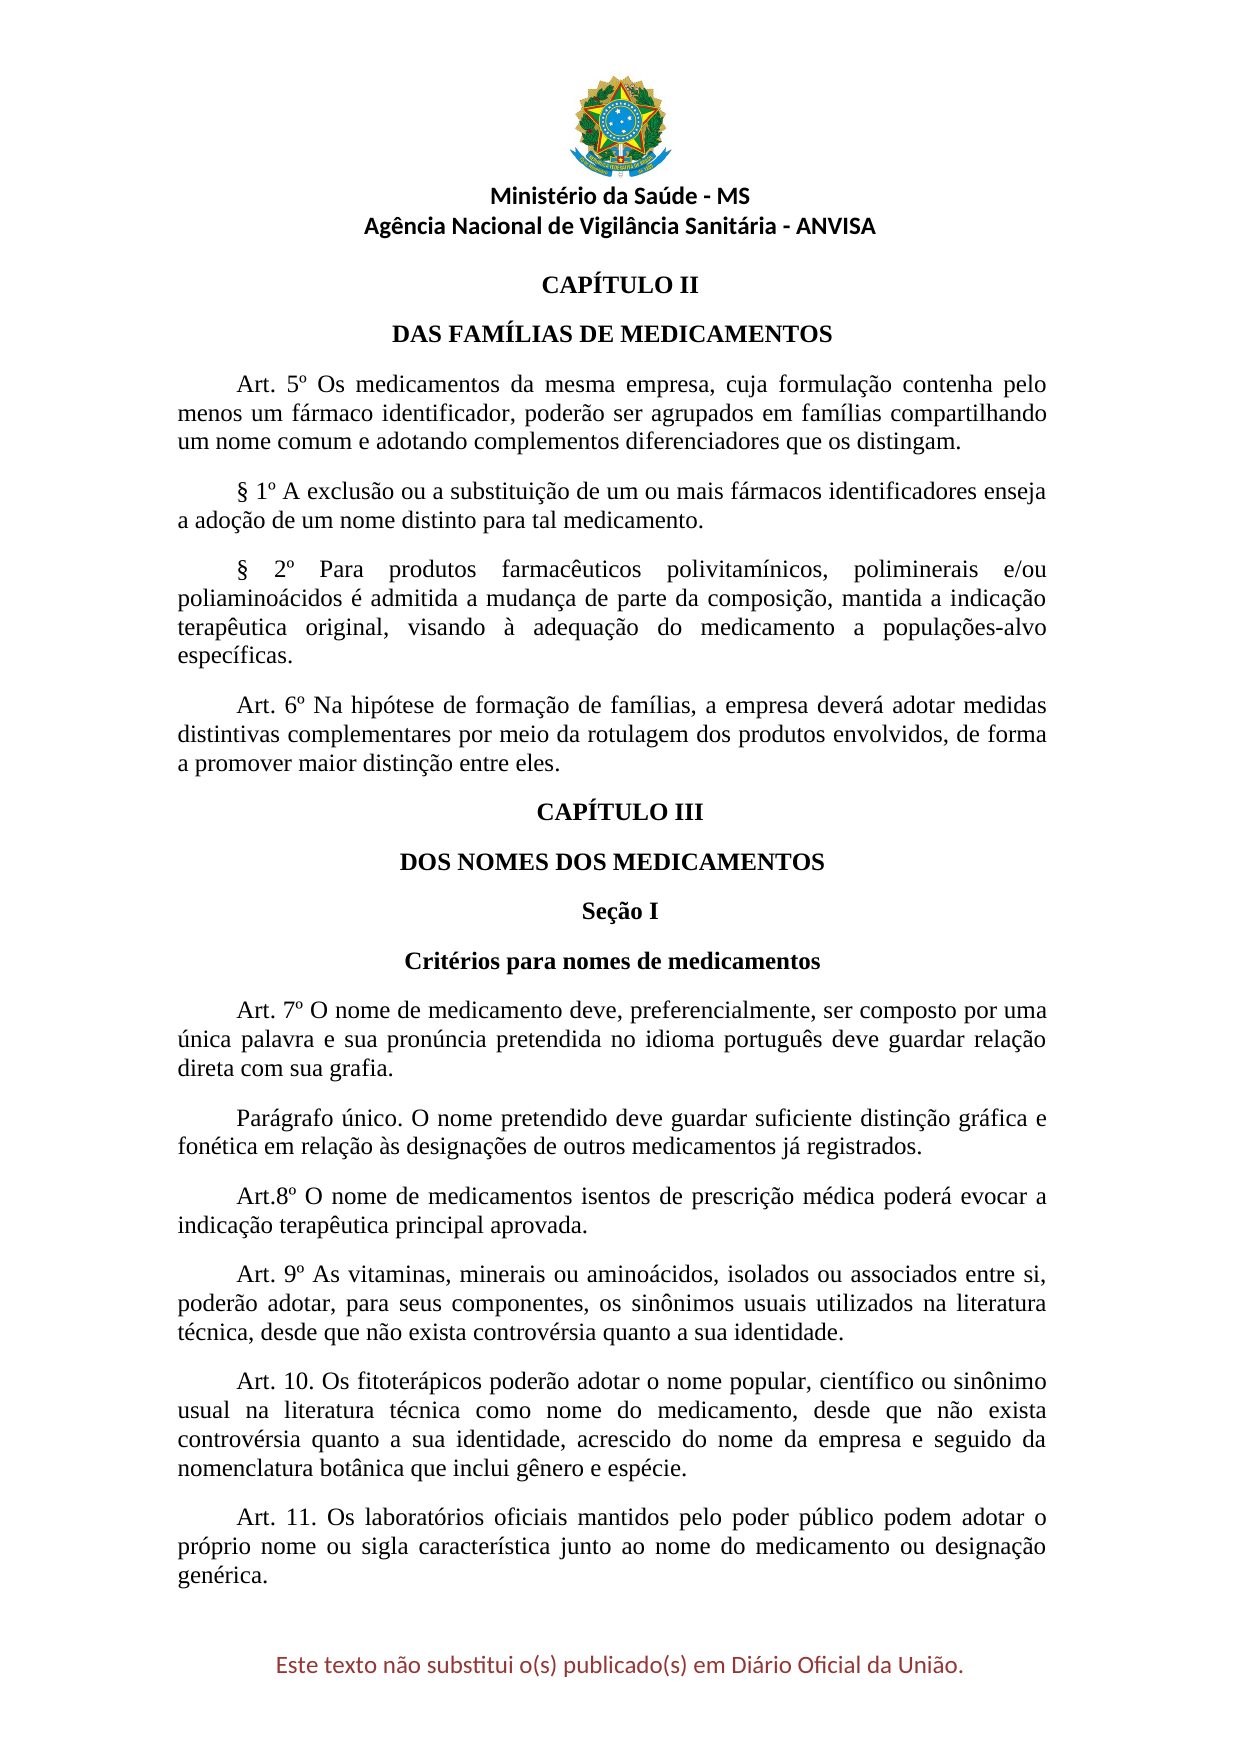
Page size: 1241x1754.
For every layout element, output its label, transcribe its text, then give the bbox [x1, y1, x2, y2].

picture [566, 73, 674, 180]
text Art. 9º As vitaminas, minerais ou aminoácidos, isolados ou associados entre si, poderão adotar, para seus componentes, os sinônimos usuais utilizados na literatura técnica, desde que não exista controvérsia quanto a sua identidade. [177, 1259, 1047, 1346]
text Art. 5º Os medicamentos da mesma empresa, cuja formulação contenha pelo menos um fármaco identificador, poderão ser agrupados em famílias compartilhando um nome comum e adotando complementos diferenciadores que os distingam. [177, 369, 1047, 455]
text DOS NOMES DOS MEDICAMENTOS [177, 847, 1047, 876]
text Art. 10. Os fitoterápicos poderão adotar o nome popular, científico ou sinônimo usual na literatura técnica como nome do medicamento, desde que não exista controvérsia quanto a sua identidade, acrescido do nome da empresa e seguido da nomenclatura botânica que inclui gênero e espécie. [177, 1366, 1047, 1481]
text Art. 6º Na hipótese de formação de famílias, a empresa deverá adotar medidas distintivas complementares por meio da rotulagem dos produtos envolvidos, de forma a promover maior distinção entre eles. [177, 690, 1047, 776]
text Art. 11. Os laboratórios oficiais mantidos pelo poder público podem adotar o próprio nome ou sigla característica junto ao nome do medicamento ou designação genérica. [177, 1502, 1047, 1588]
text Critérios para nomes de medicamentos [177, 946, 1047, 975]
text DAS FAMÍLIAS DE MEDICAMENTOS [177, 319, 1047, 348]
text CAPÍTULO II [177, 270, 1063, 298]
text § 2º Para produtos farmacêuticos polivitamínicos, poliminerais e/ou poliaminoácidos é admitida a mudança de parte da composição, mantida a indicação terapêutica original, visando à adequação do medicamento a populações-alvo específicas. [177, 554, 1047, 669]
text Parágrafo único. O nome pretendido deve guardar suficiente distinção gráfica e fonética em relação às designações de outros medicamentos já registrados. [177, 1103, 1047, 1160]
text CAPÍTULO III [177, 797, 1063, 826]
text § 1º A exclusão ou a substituição de um ou mais fármacos identificadores enseja a adoção de um nome distinto para tal medicamento. [177, 476, 1047, 533]
text Art.8º O nome de medicamentos isentos de prescrição médica poderá evocar a indicação terapêutica principal aprovada. [177, 1181, 1047, 1238]
text Seção I [177, 896, 1063, 925]
text Art. 7º O nome de medicamento deve, preferencialmente, ser composto por uma única palavra e sua pronúncia pretendida no idioma português deve guardar relação direta com sua grafia. [177, 996, 1047, 1082]
